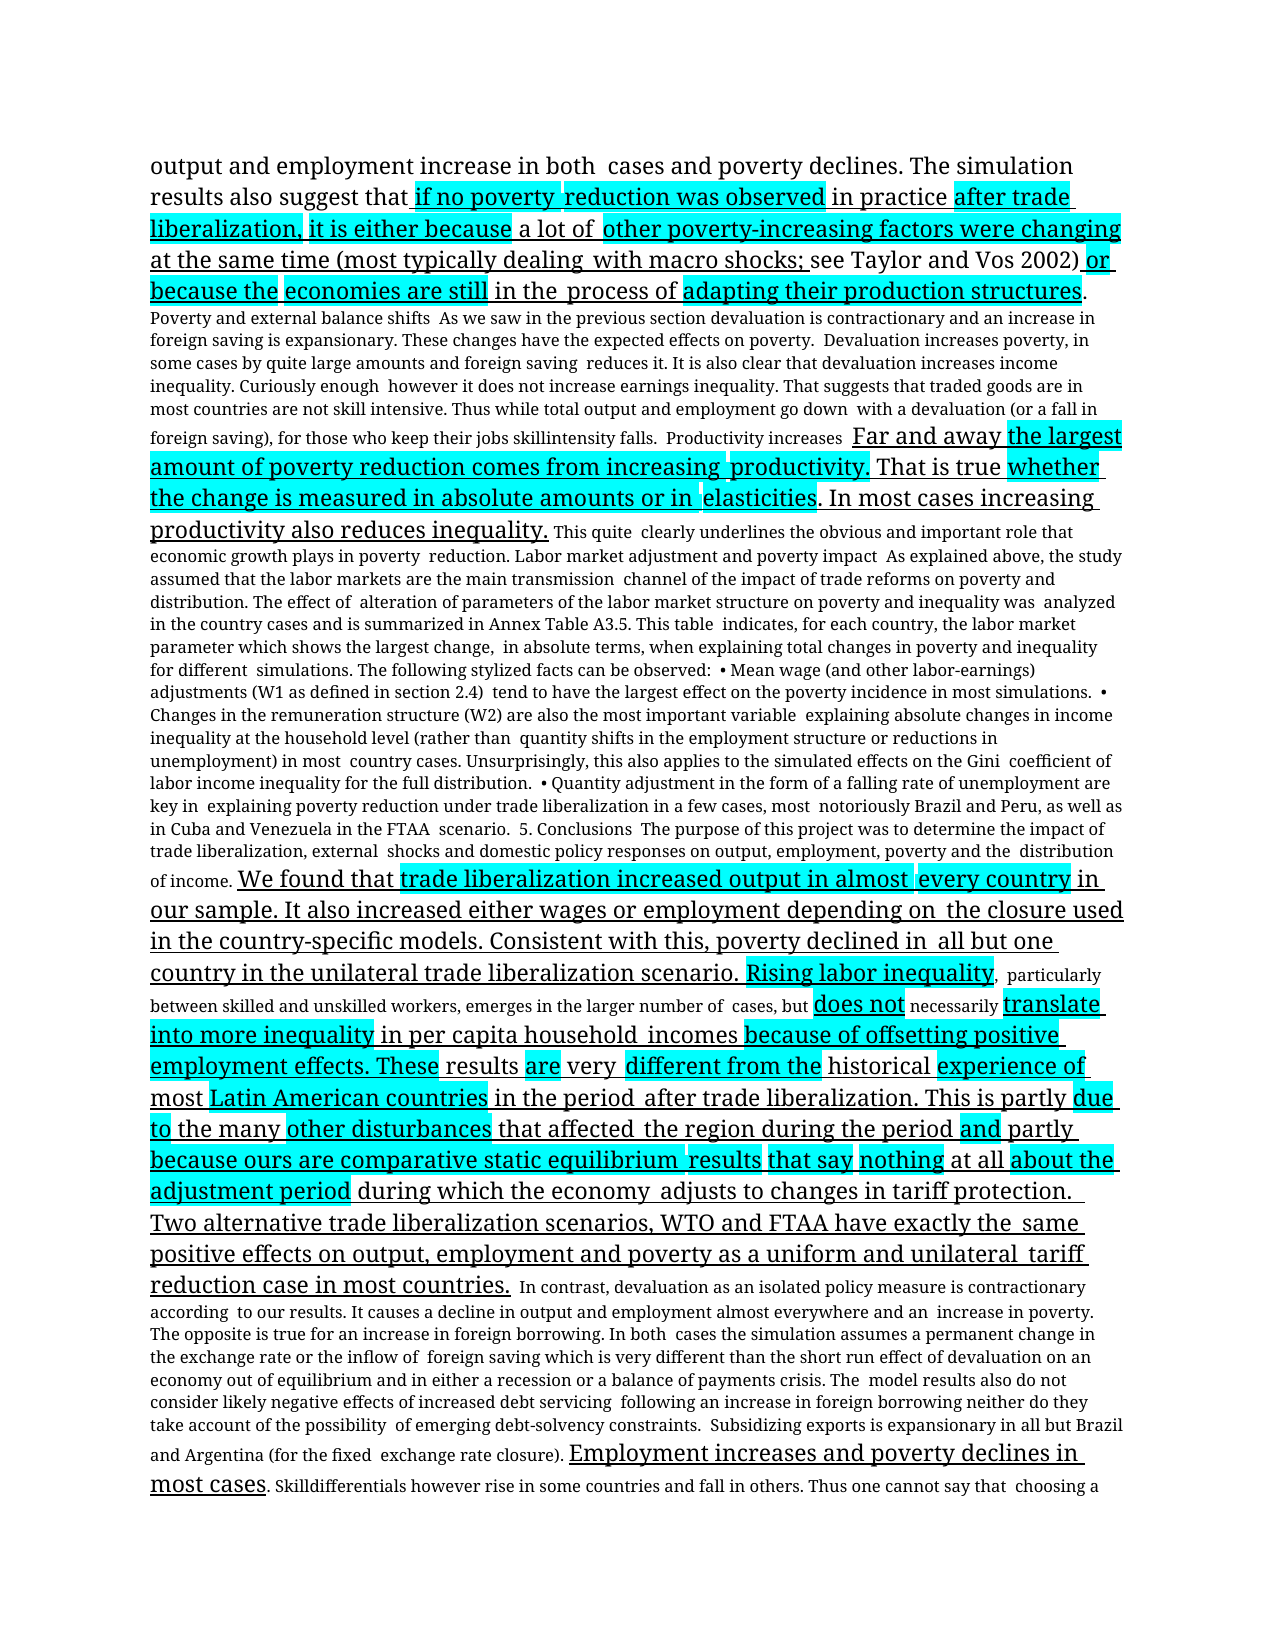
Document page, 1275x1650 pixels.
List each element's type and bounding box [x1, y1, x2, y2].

text [150, 150, 1125, 1499]
